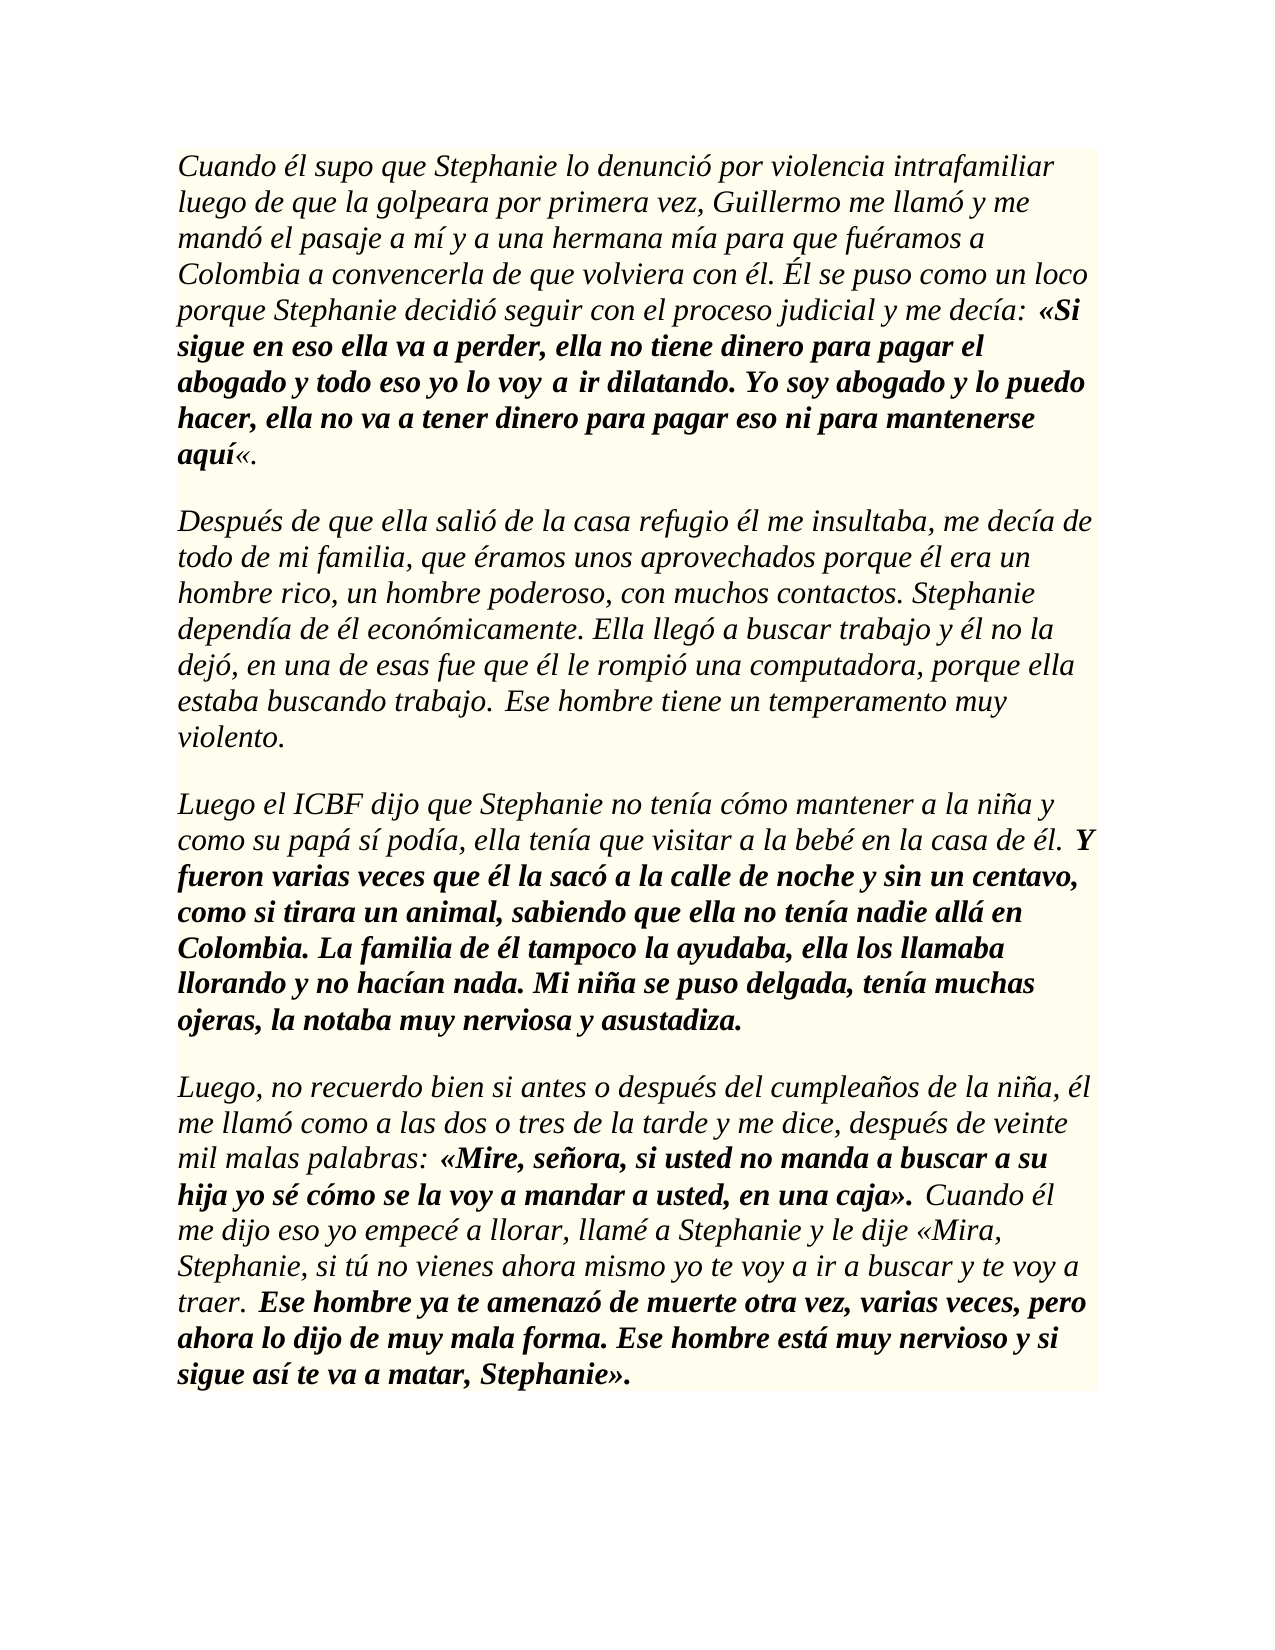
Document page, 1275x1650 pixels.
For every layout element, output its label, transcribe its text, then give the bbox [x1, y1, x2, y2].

text Luego, no recuerdo bien si antes o después del cumpleaños de la niña, él me llamó como a las dos o tres de la tarde y me dice, después de veinte mil malas palabras: «Mire, señora, si usted no manda a buscar a su hija yo sé cómo se la voy a mandar a usted, en una caja». Cuando él me dijo eso yo empecé a llorar, llamé a Stephanie y le dije «Mira, Stephanie, si tú no vienes ahora mismo yo te voy a ir a buscar y te voy a traer. Ese hombre ya te amenazó de muerte otra vez, varias veces, pero ahora lo dijo de muy mala forma. Ese hombre está muy nervioso y si sigue así te va a matar, Stephanie». [177, 1068, 1098, 1391]
text Luego el ICBF dijo que Stephanie no tenía cómo mantener a la niña y como su papá sí podía, ella tenía que visitar a la bebé en la casa de él. Y fueron varias veces que él la sacó a la calle de noche y sin un centavo, como si tirara un animal, sabiendo que ella no tenía nadie allá en Colombia. La familia de él tampoco la ayudaba, ella los llamaba llorando y no hacían nada. Mi niña se puso delgada, tenía muchas ojeras, la notaba muy nerviosa y asustadiza. [177, 785, 1098, 1037]
text Después de que ella salió de la casa refugio él me insultaba, me decía de todo de mi familia, que éramos unos aprovechados porque él era un hombre rico, un hombre poderoso, con muchos contactos. Stephanie dependía de él económicamente. Ella llegó a buscar trabajo y él no la dejó, en una de esas fue que él le rompió una computadora, porque ella estaba buscando trabajo. Ese hombre tiene un temperamento muy violento. [177, 502, 1098, 754]
text Cuando él supo que Stephanie lo denunció por violencia intrafamiliar luego de que la golpeara por primera vez, Guillermo me llamó y me mandó el pasaje a mí y a una hermana mía para que fuéramos a Colombia a convencerla de que volviera con él. Él se puso como un loco porque Stephanie decidió seguir con el proceso judicial y me decía: «Si sigue en eso ella va a perder, ella no tiene dinero para pagar el abogado y todo eso yo lo voy a ir dilatando. Yo soy abogado y lo puedo hacer, ella no va a tener dinero para pagar eso ni para mantenerse aquí«. [177, 148, 1098, 471]
